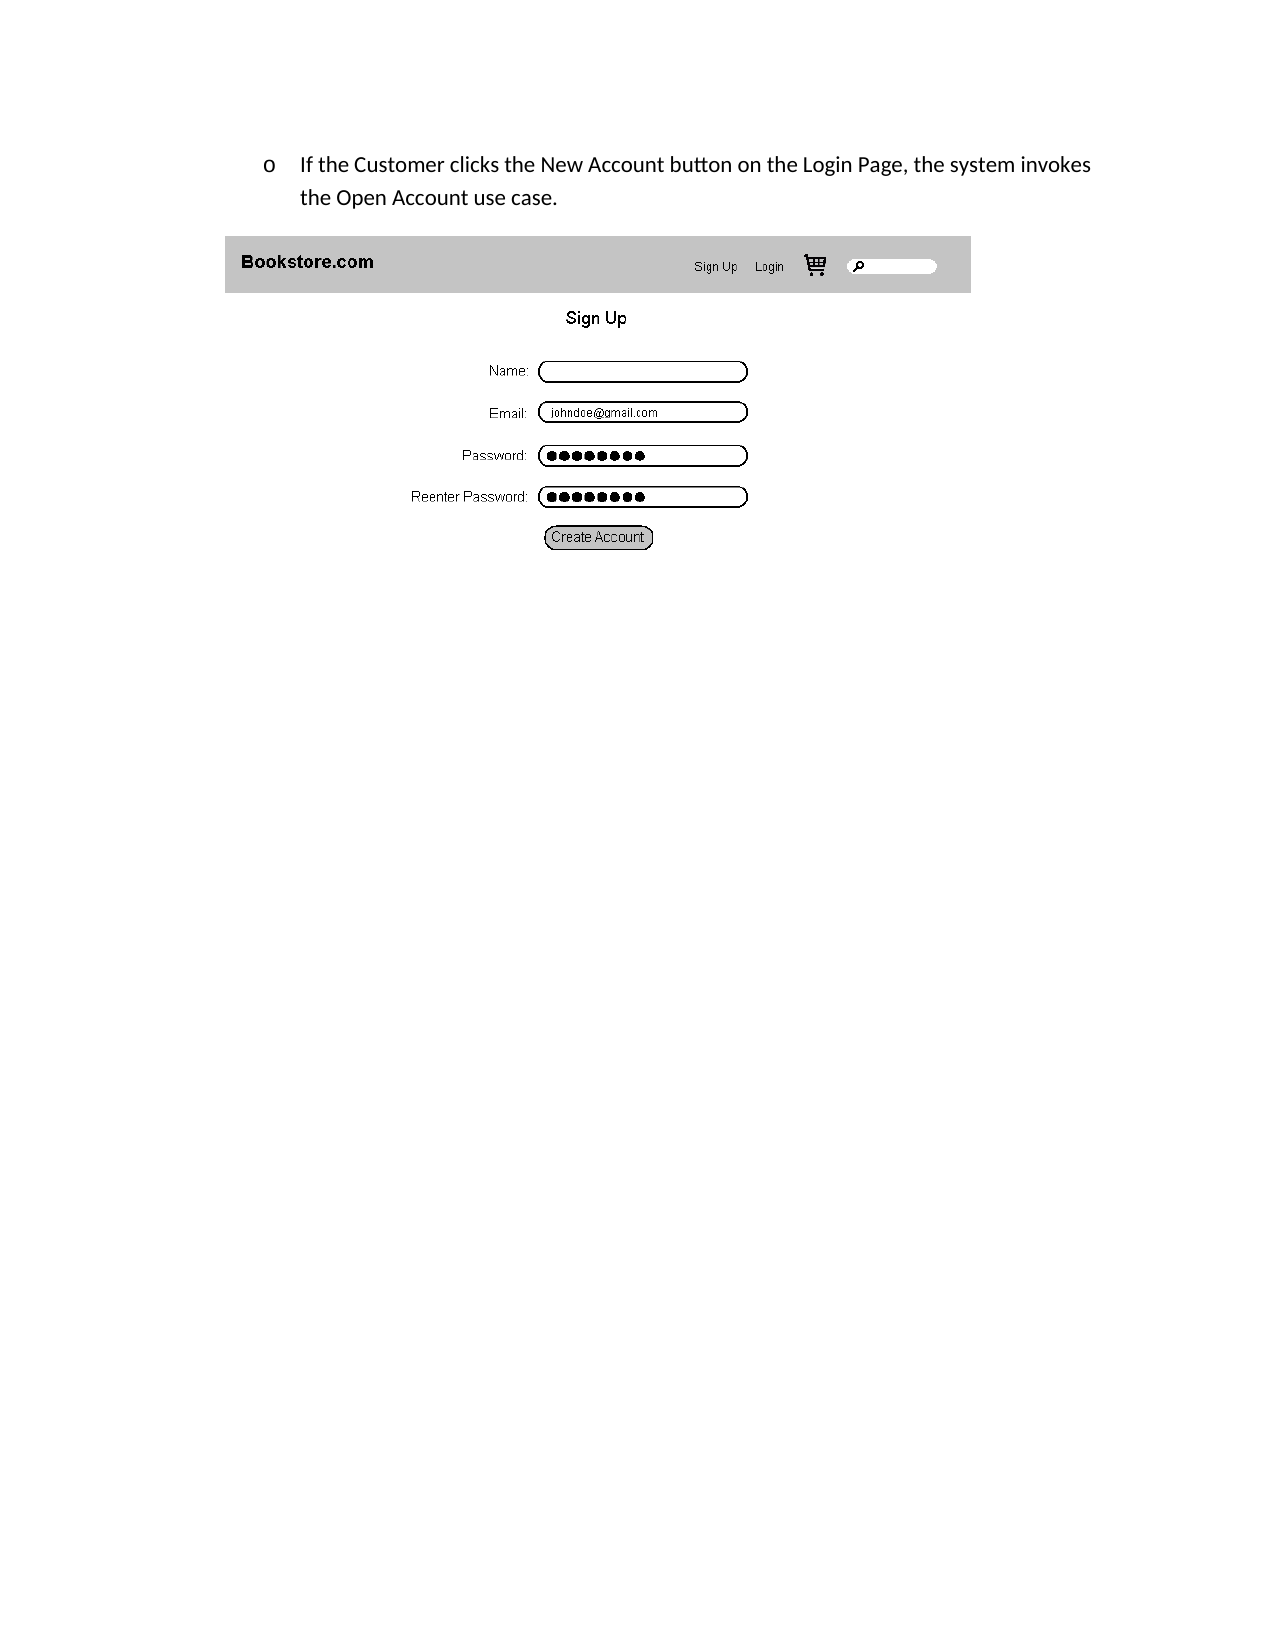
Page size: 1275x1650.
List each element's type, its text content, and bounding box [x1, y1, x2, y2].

list If the Customer clicks the New Account button on the Login Page, the system invokes the Open Account use case. [262, 150, 1125, 211]
picture [225, 236, 971, 796]
